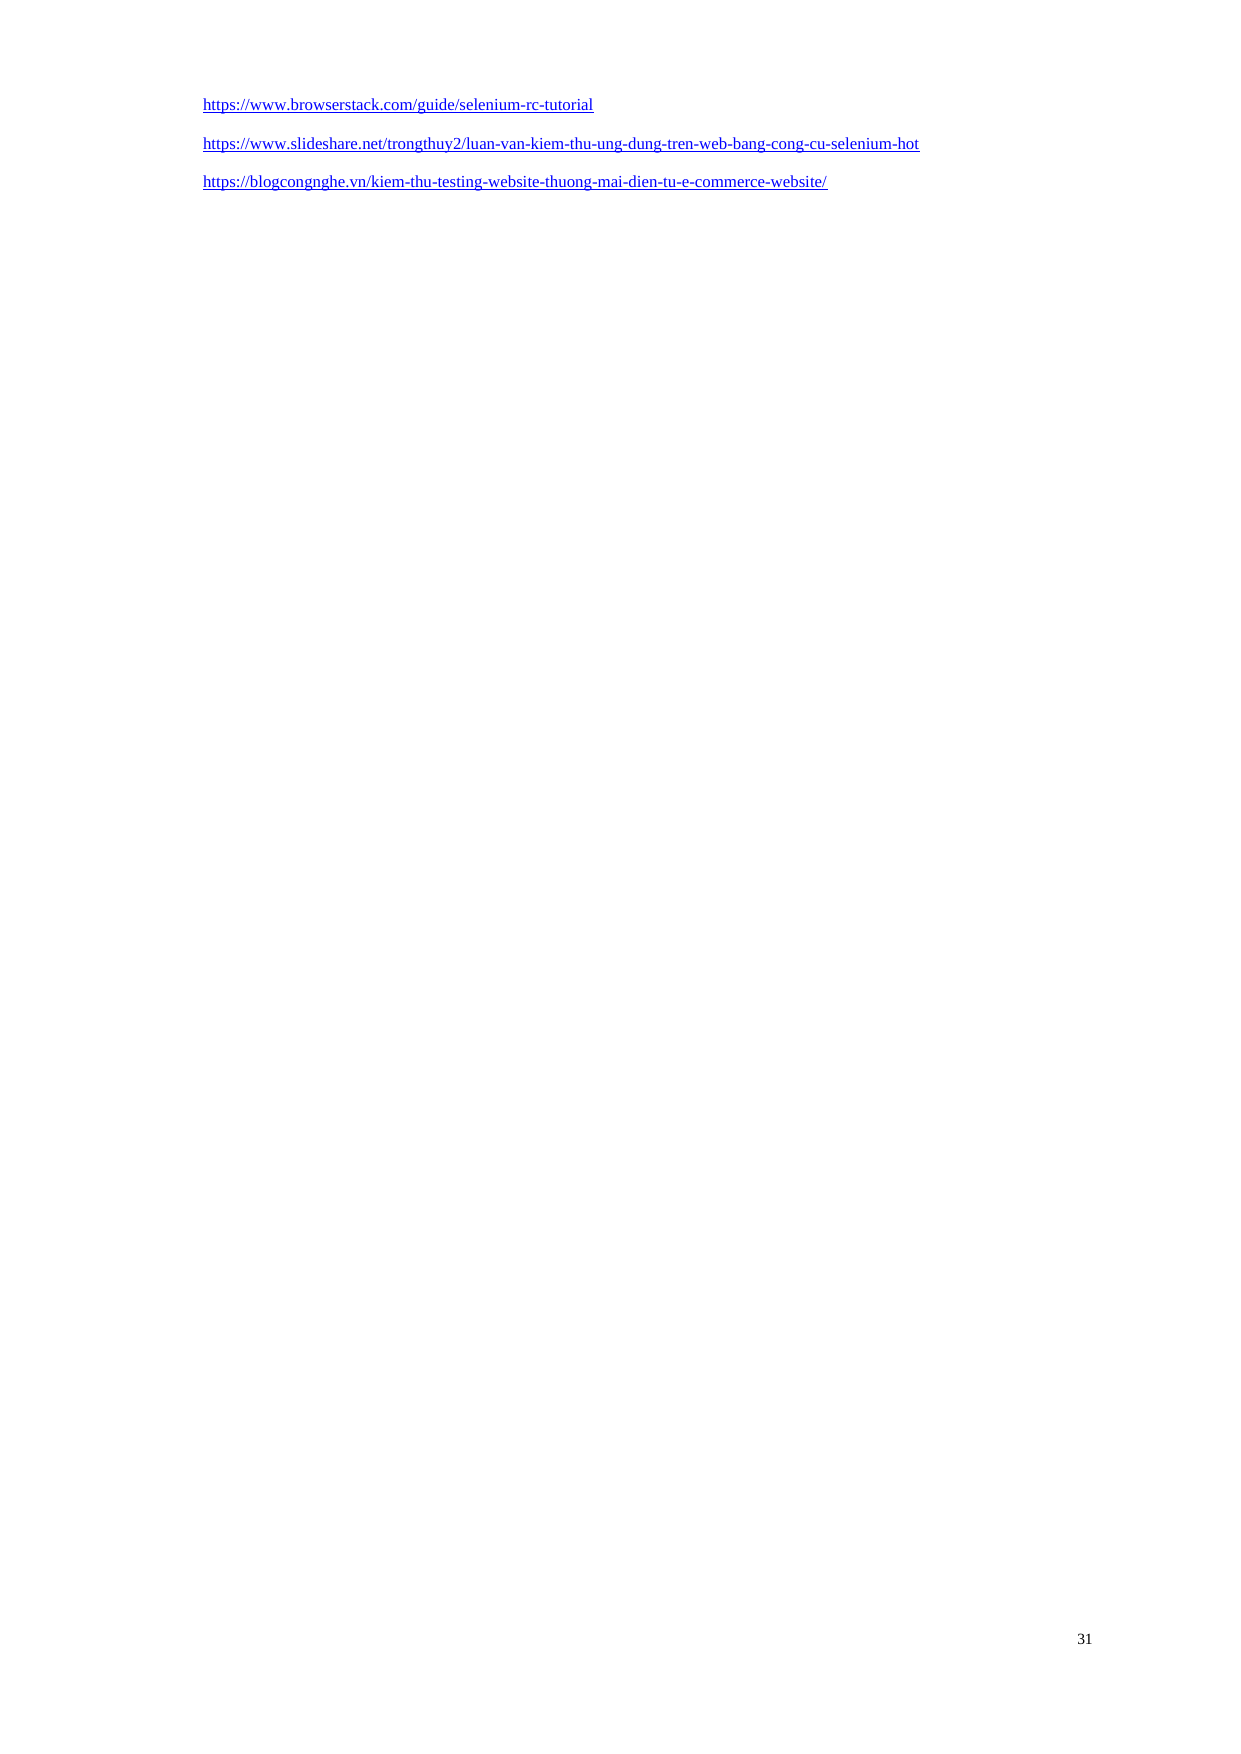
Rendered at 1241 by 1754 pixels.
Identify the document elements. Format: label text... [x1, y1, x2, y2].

text https://www.slideshare.net/trongthuy2/luan-van-kiem-thu-ung-dung-tren-web-bang-cong-cu-selenium-hot [203, 119, 1093, 153]
text https://www.browserstack.com/guide/selenium-rc-tutorial [203, 81, 1093, 114]
text https://blogcongnghe.vn/kiem-thu-testing-website-thuong-mai-dien-tu-e-commerce-website/ [203, 158, 1093, 192]
